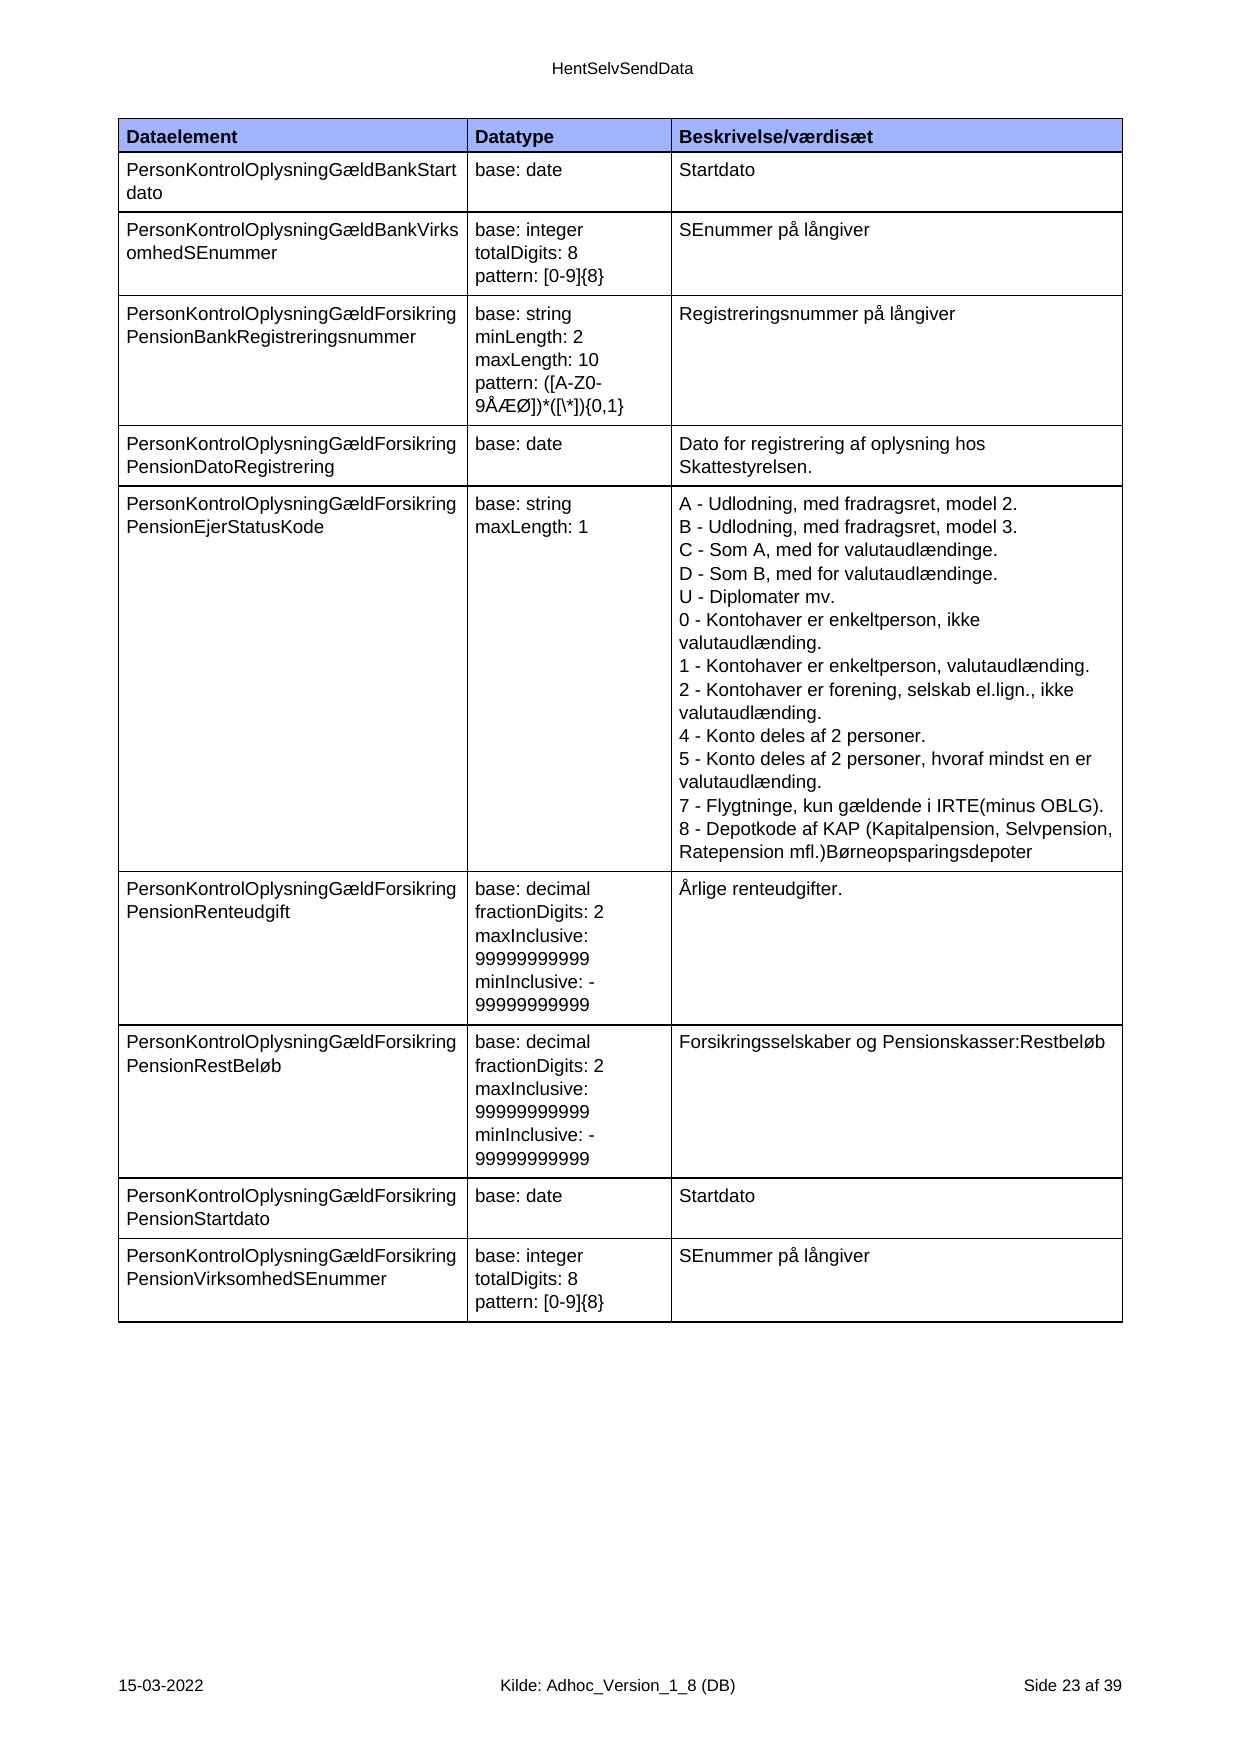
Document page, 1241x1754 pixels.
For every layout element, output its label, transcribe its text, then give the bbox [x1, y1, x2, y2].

table_cell Startdato [672, 1179, 1122, 1237]
table_cell base: decimal fractionDigits: 2 maxInclusive: 99999999999 minInclusive: -99999999999 [468, 872, 671, 1024]
table_cell Dato for registrering af oplysning hos Skattestyrelsen. [672, 426, 1122, 485]
table_cell base: integer totalDigits: 8 pattern: [0-9]{8} [468, 213, 671, 295]
table_cell Startdato [672, 153, 1122, 211]
table_cell PersonKontrolOplysningGældForsikringPensionEjerStatusKode [119, 487, 467, 871]
table_cell Registreringsnummer på långiver [672, 296, 1122, 425]
table_cell PersonKontrolOplysningGældForsikringPensionRenteudgift [119, 872, 467, 1024]
table_cell PersonKontrolOplysningGældForsikringPensionVirksomhedSEnummer [119, 1239, 467, 1321]
table_cell base: date [468, 1179, 671, 1237]
table_cell base: date [468, 153, 671, 211]
table_header Datatype [468, 119, 671, 151]
table_cell PersonKontrolOplysningGældBankVirksomhedSEnummer [119, 213, 467, 295]
table_cell PersonKontrolOplysningGældForsikringPensionRestBeløb [119, 1026, 467, 1177]
table_cell PersonKontrolOplysningGældForsikringPensionStartdato [119, 1179, 467, 1237]
table_cell Årlige renteudgifter. [672, 872, 1122, 1024]
table_cell base: decimal fractionDigits: 2 maxInclusive: 99999999999 minInclusive: -99999999999 [468, 1026, 671, 1177]
table_cell SEnummer på långiver [672, 213, 1122, 295]
table_cell Forsikringsselskaber og Pensionskasser:Restbeløb [672, 1026, 1122, 1177]
table_cell base: integer totalDigits: 8 pattern: [0-9]{8} [468, 1239, 671, 1321]
table_cell base: string maxLength: 1 [468, 487, 671, 871]
table_cell PersonKontrolOplysningGældForsikringPensionBankRegistreringsnummer [119, 296, 467, 425]
table_cell PersonKontrolOplysningGældForsikringPensionDatoRegistrering [119, 426, 467, 485]
table_cell SEnummer på långiver [672, 1239, 1122, 1321]
table_cell base: string minLength: 2 maxLength: 10 pattern: ([A-Z0-9ÅÆØ])*([\*]){0,1} [468, 296, 671, 425]
table_header Dataelement [119, 119, 467, 151]
table_cell PersonKontrolOplysningGældBankStartdato [119, 153, 467, 211]
table_cell base: date [468, 426, 671, 485]
table_header Beskrivelse/værdisæt [672, 119, 1122, 151]
